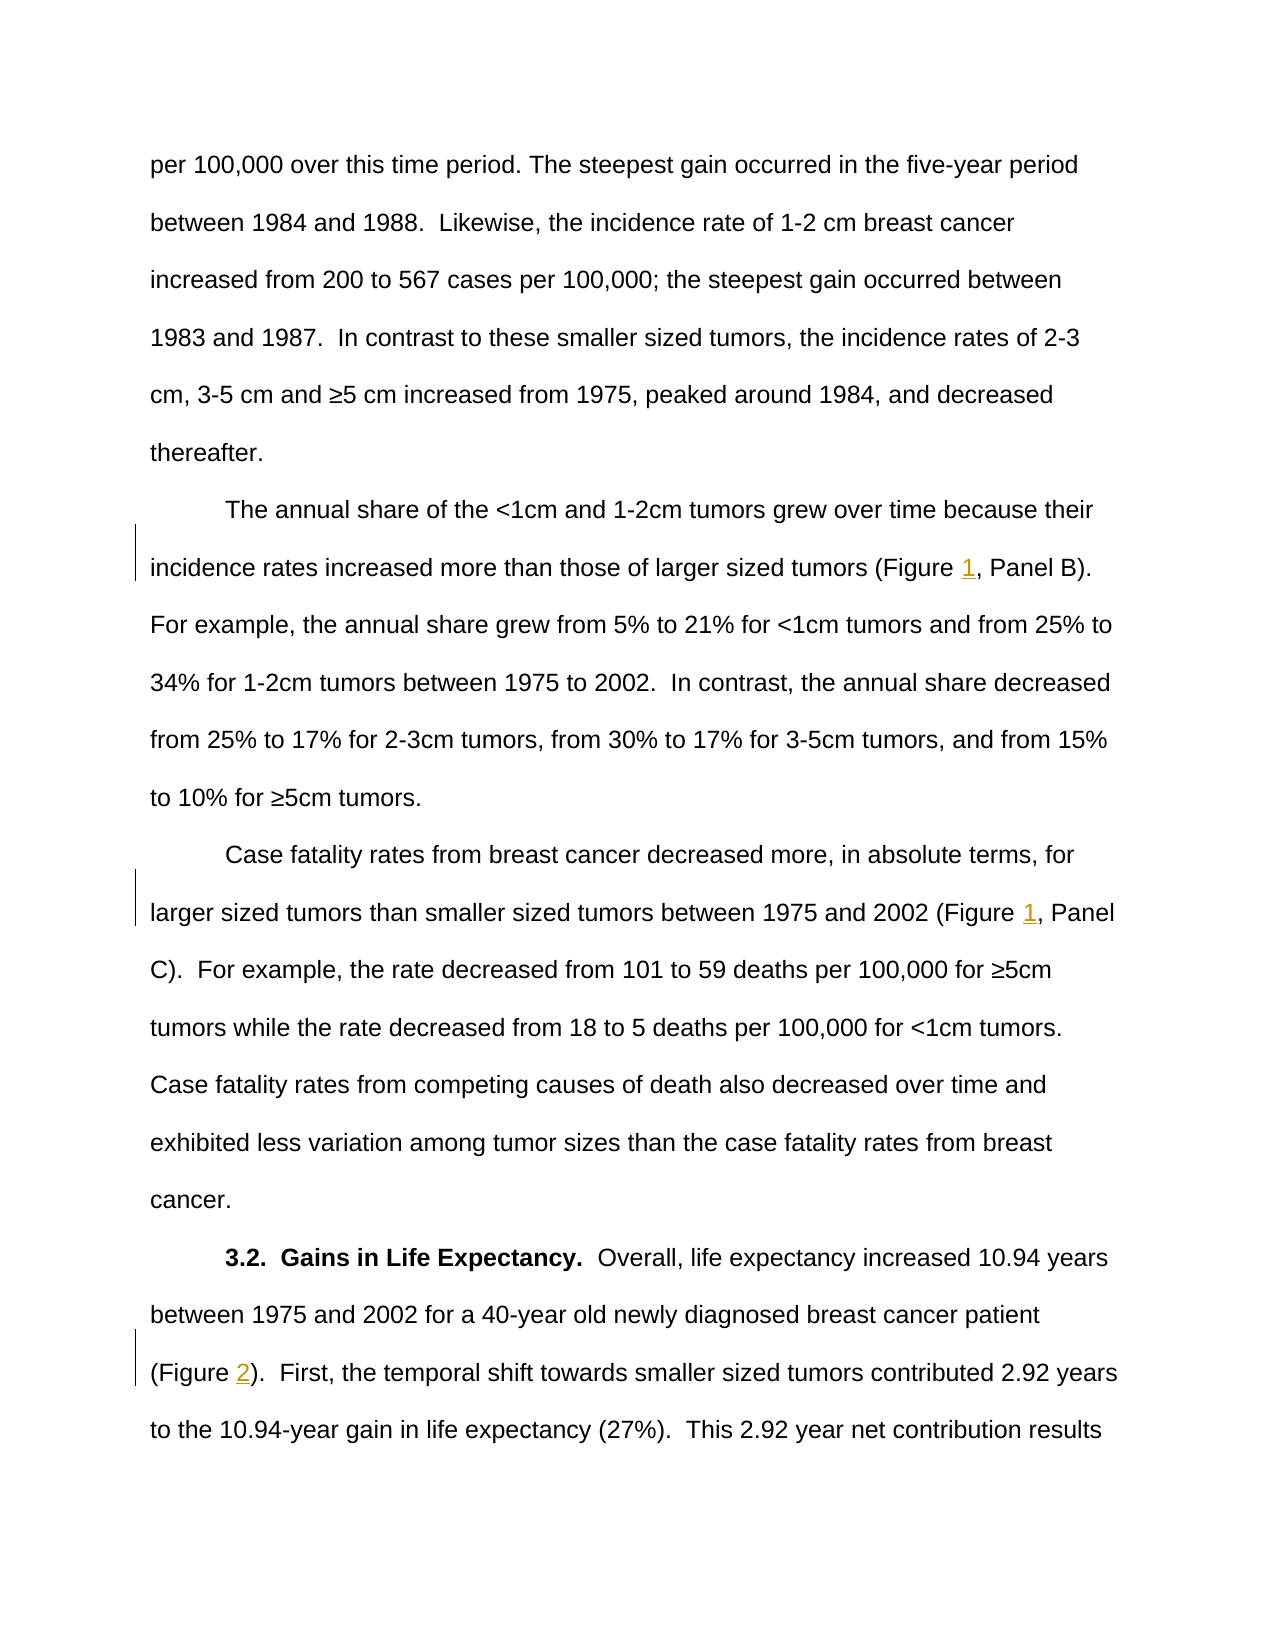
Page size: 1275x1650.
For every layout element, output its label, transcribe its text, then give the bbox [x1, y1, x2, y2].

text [150, 150, 1125, 466]
text The annual share of the <1cm and 1-2cm tumors grew over time because their incidence rates increased more than those of larger sized tumors (Figure , Panel B). For example, the annual share grew from 5% to 21% for <1cm tumors and from 25% to 34% for 1-2cm tumors between 1975 to 2002. In contrast, the annual share decreased from 25% to 17% for 2-3cm tumors, from 30% to 17% for 3-5cm tumors, and from 15% to 10% for ≥5cm tumors. [150, 495, 1125, 811]
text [150, 1242, 1125, 1444]
text Case fatality rates from breast cancer decreased more, in absolute terms, for larger sized tumors than smaller sized tumors between 1975 and 2002 (Figure , Panel C). For example, the rate decreased from 101 to 59 deaths per 100,000 for ≥5cm tumors while the rate decreased from 18 to 5 deaths per 100,000 for <1cm tumors. Case fatality rates from competing causes of death also decreased over time and exhibited less variation among tumor sizes than the case fatality rates from breast cancer. [150, 840, 1125, 1214]
